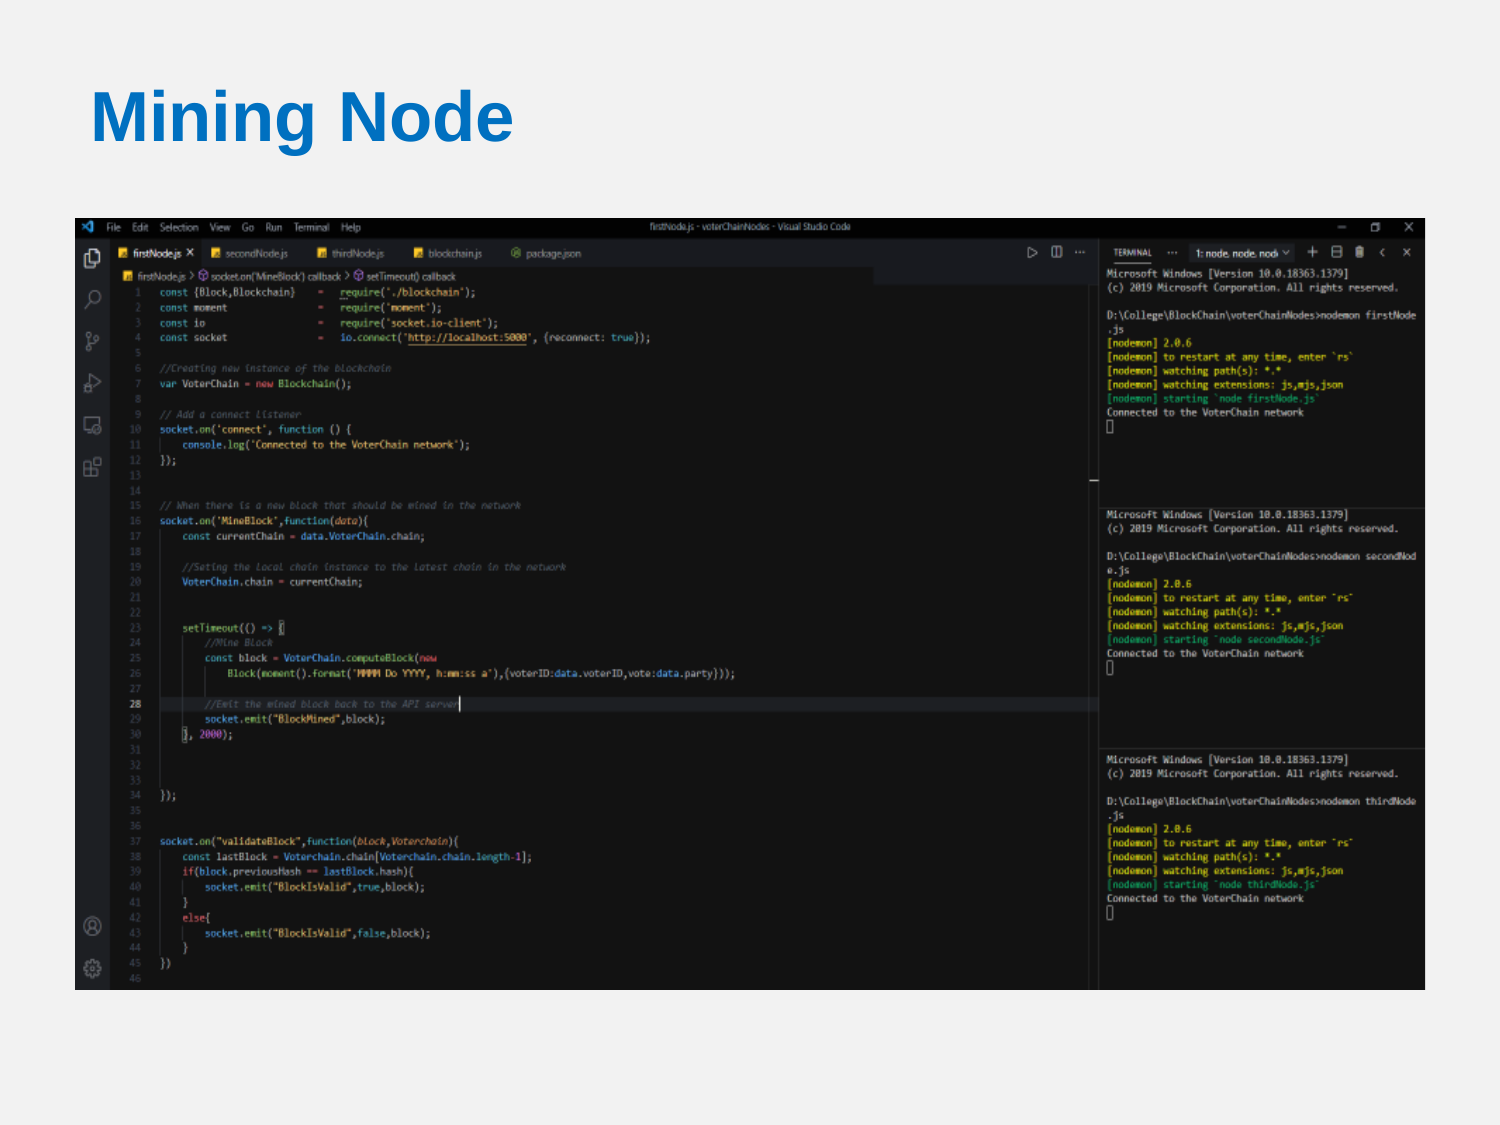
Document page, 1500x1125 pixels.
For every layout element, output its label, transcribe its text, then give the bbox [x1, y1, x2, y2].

text Mining Node [90, 75, 1413, 156]
picture [75, 218, 1425, 990]
